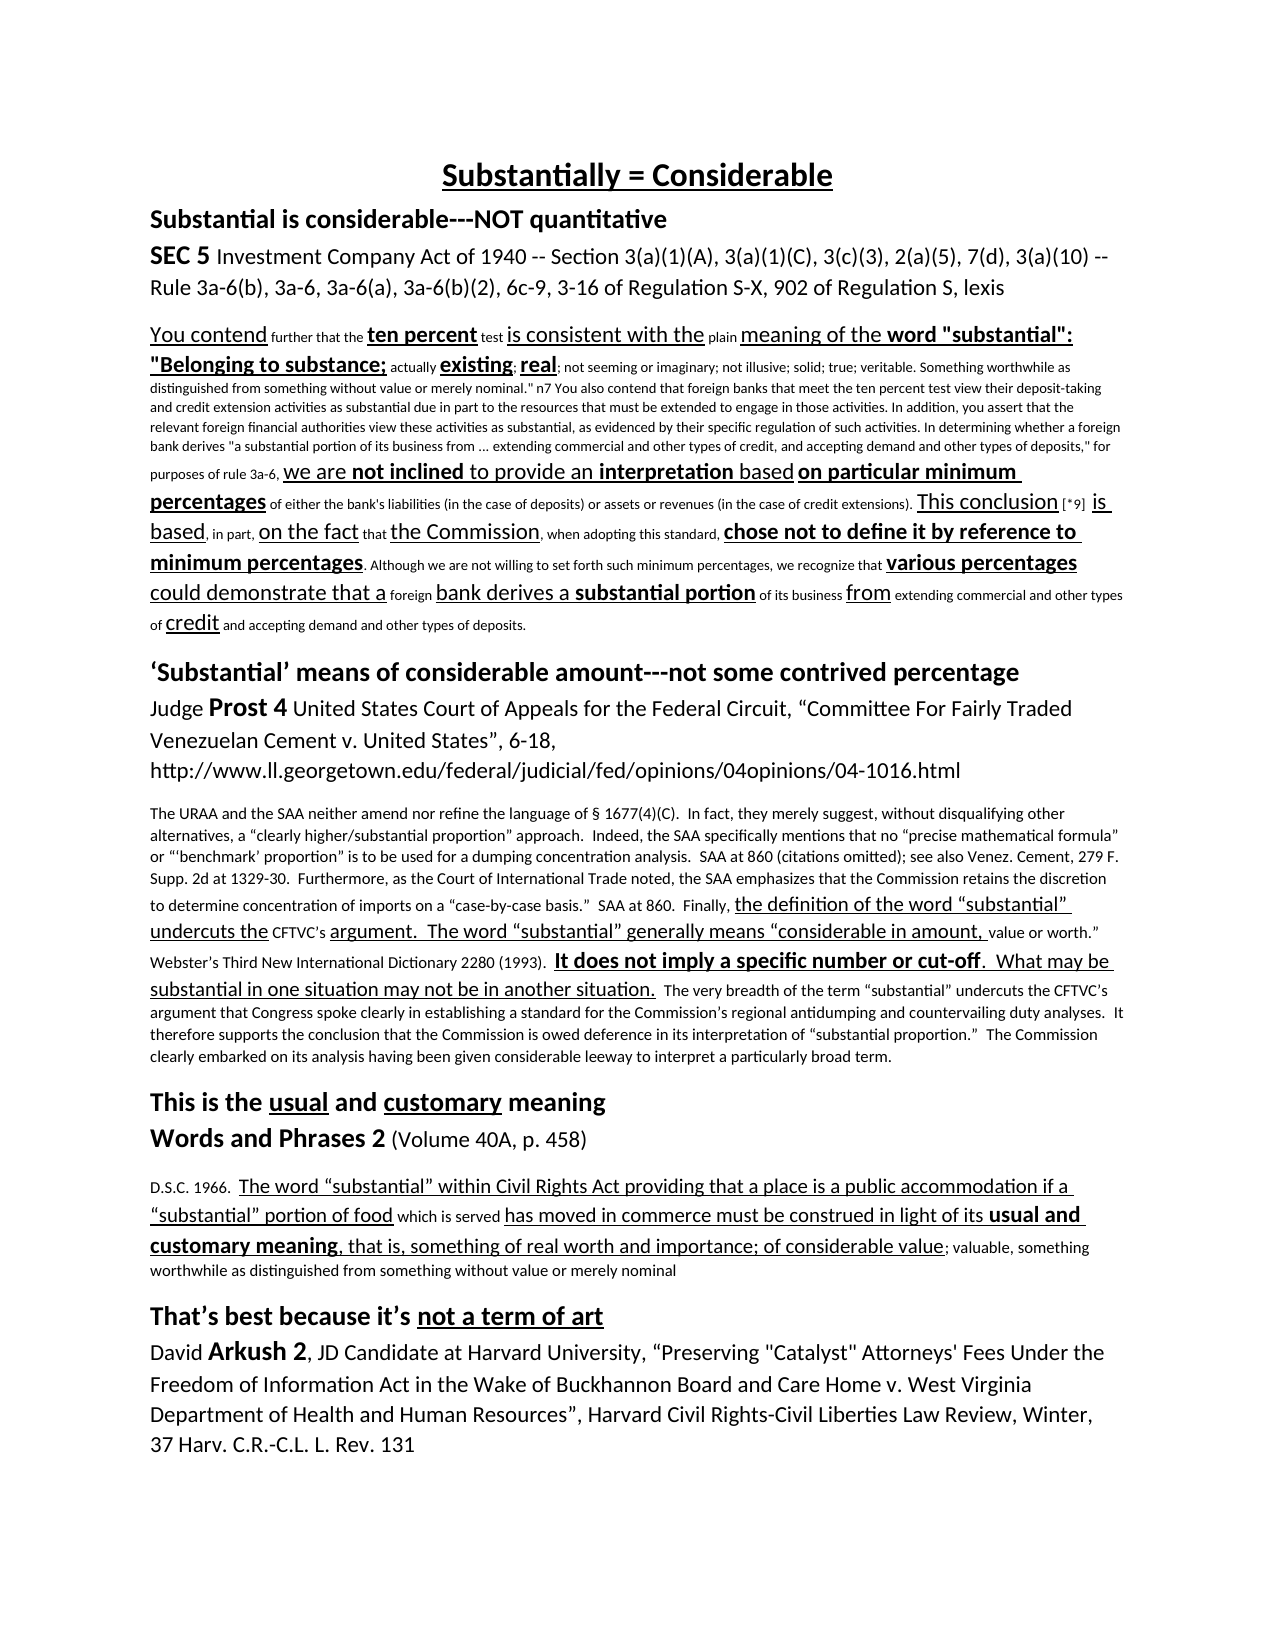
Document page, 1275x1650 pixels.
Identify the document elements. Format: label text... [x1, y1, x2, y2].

text SEC 5 Investment Company Act of 1940 -- Section 3(a)(1)(A), 3(a)(1)(C), 3(c)(3), 2(a)(5), 7(d), 3(a)(10) -- Rule 3a-6(b), 3a-6, 3a-6(a), 3a-6(b)(2), 6c-9, 3-16 of Regulation S-X, 902 of Regulation S, lexis [150, 238, 1125, 301]
text Judge Prost 4 United States Court of Appeals for the Federal Circuit, “Committee For Fairly Traded Venezuelan Cement v. United States”, 6-18, http://www.ll.georgetown.edu/federal/judicial/fed/opinions/04opinions/04-1016.html [150, 691, 1125, 784]
text The URAA and the SAA neither amend nor refine the language of § 1677(4)(C). In fact, they merely suggest, without disqualifying other alternatives, a “clearly higher/substantial proportion” approach. Indeed, the SAA specifically mentions that no “precise mathematical formula” or “‘benchmark’ proportion” is to be used for a dumping concentration analysis. SAA at 860 (citations omitted); see also Venez. Cement, 279 F. Supp. 2d at 1329-30. Furthermore, as the Court of International Trade noted, the SAA emphasizes that the Commission retains the discretion to determine concentration of imports on a “case-by-case basis.” SAA at 860. Finally, the definition of the word “substantial” undercuts the CFTVC’s argument. The word “substantial” generally means “considerable in amount, value or worth.” Webster’s Third New International Dictionary 2280 (1993). It does not imply a specific number or cut-off. What may be substantial in one situation may not be in another situation. The very breadth of the term “substantial” undercuts the CFTVC’s argument that Congress spoke clearly in establishing a standard for the Commission’s regional antidumping and countervailing duty analyses. It therefore supports the conclusion that the Commission is owed deference in its interpretation of “substantial proportion.” The Commission clearly embarked on its analysis having been given considerable leeway to interpret a particularly broad term. [150, 803, 1125, 1067]
text Substantial is considerable---NOT quantitative [150, 202, 1125, 235]
text ‘Substantial’ means of considerable amount---not some contrived percentage [150, 655, 1125, 688]
text That’s best because it’s not a term of art [150, 1299, 1125, 1332]
text D.S.C. 1966. The word “substantial” within Civil Rights Act providing that a place is a public accommodation if a “substantial” portion of food which is served has moved in commerce must be construed in light of its usual and customary meaning, that is, something of real worth and importance; of considerable value; valuable, something worthwhile as distinguished from something without value or merely nominal [150, 1173, 1125, 1281]
text Words and Phrases 2 (Volume 40A, p. 458) [150, 1121, 1125, 1154]
text This is the usual and customary meaning [150, 1085, 1125, 1118]
text Substantially = Considerable [150, 154, 1125, 195]
text You contend further that the ten percent test is consistent with the plain meaning of the word "substantial": "Belonging to substance; actually existing; real; not seeming or imaginary; not illusive; solid; true; veritable. Something worthwhile as distinguished from something without value or merely nominal." n7 You also contend that foreign banks that meet the ten percent test view their deposit-taking and credit extension activities as substantial due in part to the resources that must be extended to engage in those activities. In addition, you assert that the relevant foreign financial authorities view these activities as substantial, as evidenced by their specific regulation of such activities. In determining whether a foreign bank derives "a substantial portion of its business from ... extending commercial and other types of credit, and accepting demand and other types of deposits," for purposes of rule 3a-6, we are not inclined to provide an interpretation based on particular minimum percentages of either the bank's liabilities (in the case of deposits) or assets or revenues (in the case of credit extensions). This conclusion [*9] is based, in part, on the fact that the Commission, when adopting this standard, chose not to define it by reference to minimum percentages. Although we are not willing to set forth such minimum percentages, we recognize that various percentages could demonstrate that a foreign bank derives a substantial portion of its business from extending commercial and other types of credit and accepting demand and other types of deposits. [150, 320, 1125, 636]
text David Arkush 2, JD Candidate at Harvard University, “Preserving "Catalyst" Attorneys' Fees Under the Freedom of Information Act in the Wake of Buckhannon Board and Care Home v. West Virginia Department of Health and Human Resources”, Harvard Civil Rights-Civil Liberties Law Review, Winter, 37 Harv. C.R.-C.L. L. Rev. 131 [150, 1334, 1125, 1458]
